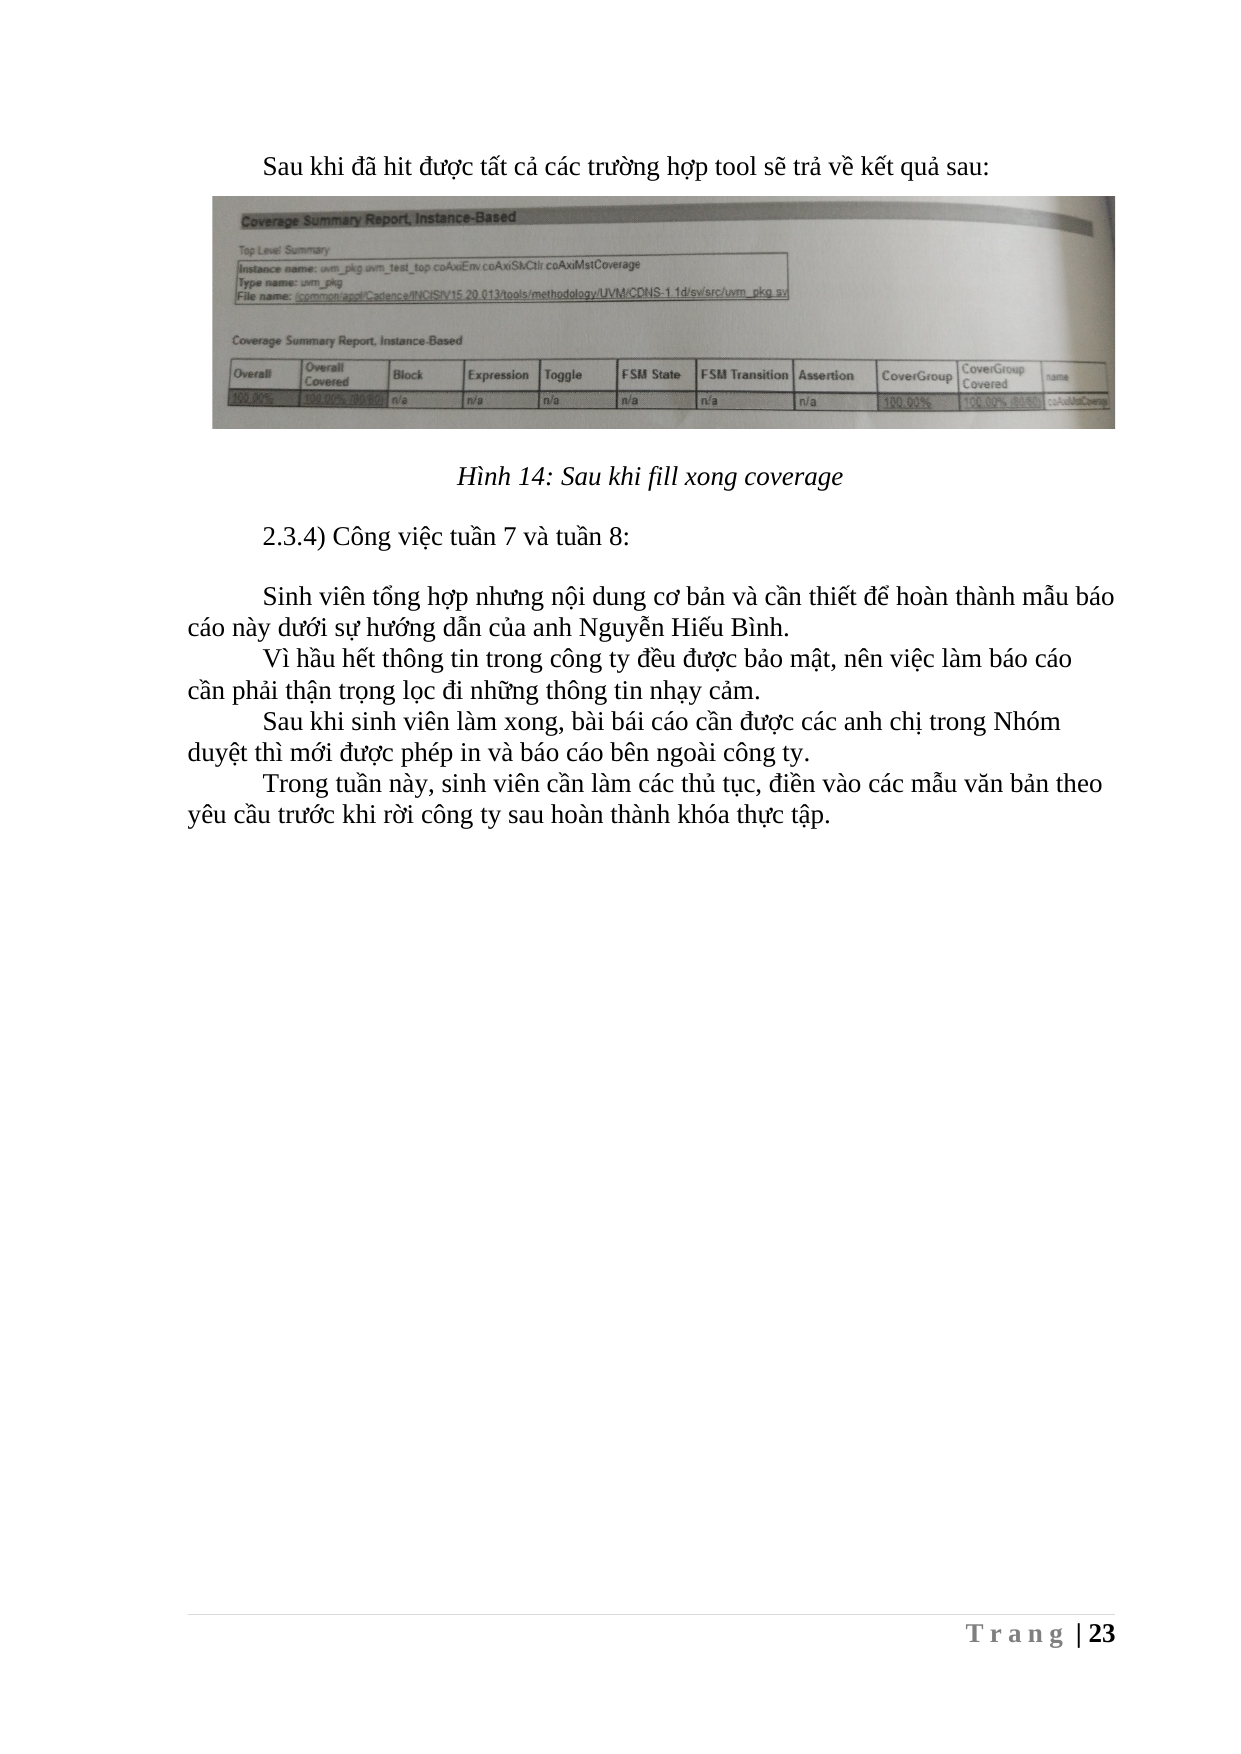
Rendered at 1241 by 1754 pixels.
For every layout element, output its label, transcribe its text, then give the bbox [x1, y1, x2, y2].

text Trong tuần này, sinh viên cần làm các thủ tục, điền vào các mẫu văn bản theo yêu cầu trước khi rời công ty sau hoàn thành khóa thực tập. [187, 767, 1115, 829]
text Hình 14: Sau khi fill xong coverage [187, 460, 1115, 491]
text Vì hầu hết thông tin trong công ty đều được bảo mật, nên việc làm báo cáo cần phải thận trọng lọc đi những thông tin nhạy cảm. [187, 643, 1115, 705]
text Sau khi sinh viên làm xong, bài bái cáo cần được các anh chị trong Nhóm duyệt thì mới được phép in và báo cáo bên ngoài công ty. [187, 705, 1115, 767]
text Sau khi đã hit được tất cả các trường hợp tool sẽ trả về kết quả sau: [187, 150, 1115, 181]
picture [212, 196, 1116, 429]
subtitle 2.3.4) Công việc tuần 7 và tuần 8: [262, 520, 1115, 551]
text Sinh viên tổng hợp nhưng nội dung cơ bản và cần thiết để hoàn thành mẫu báo cáo này dưới sự hướng dẫn của anh Nguyễn Hiếu Bình. [178, 580, 1115, 643]
